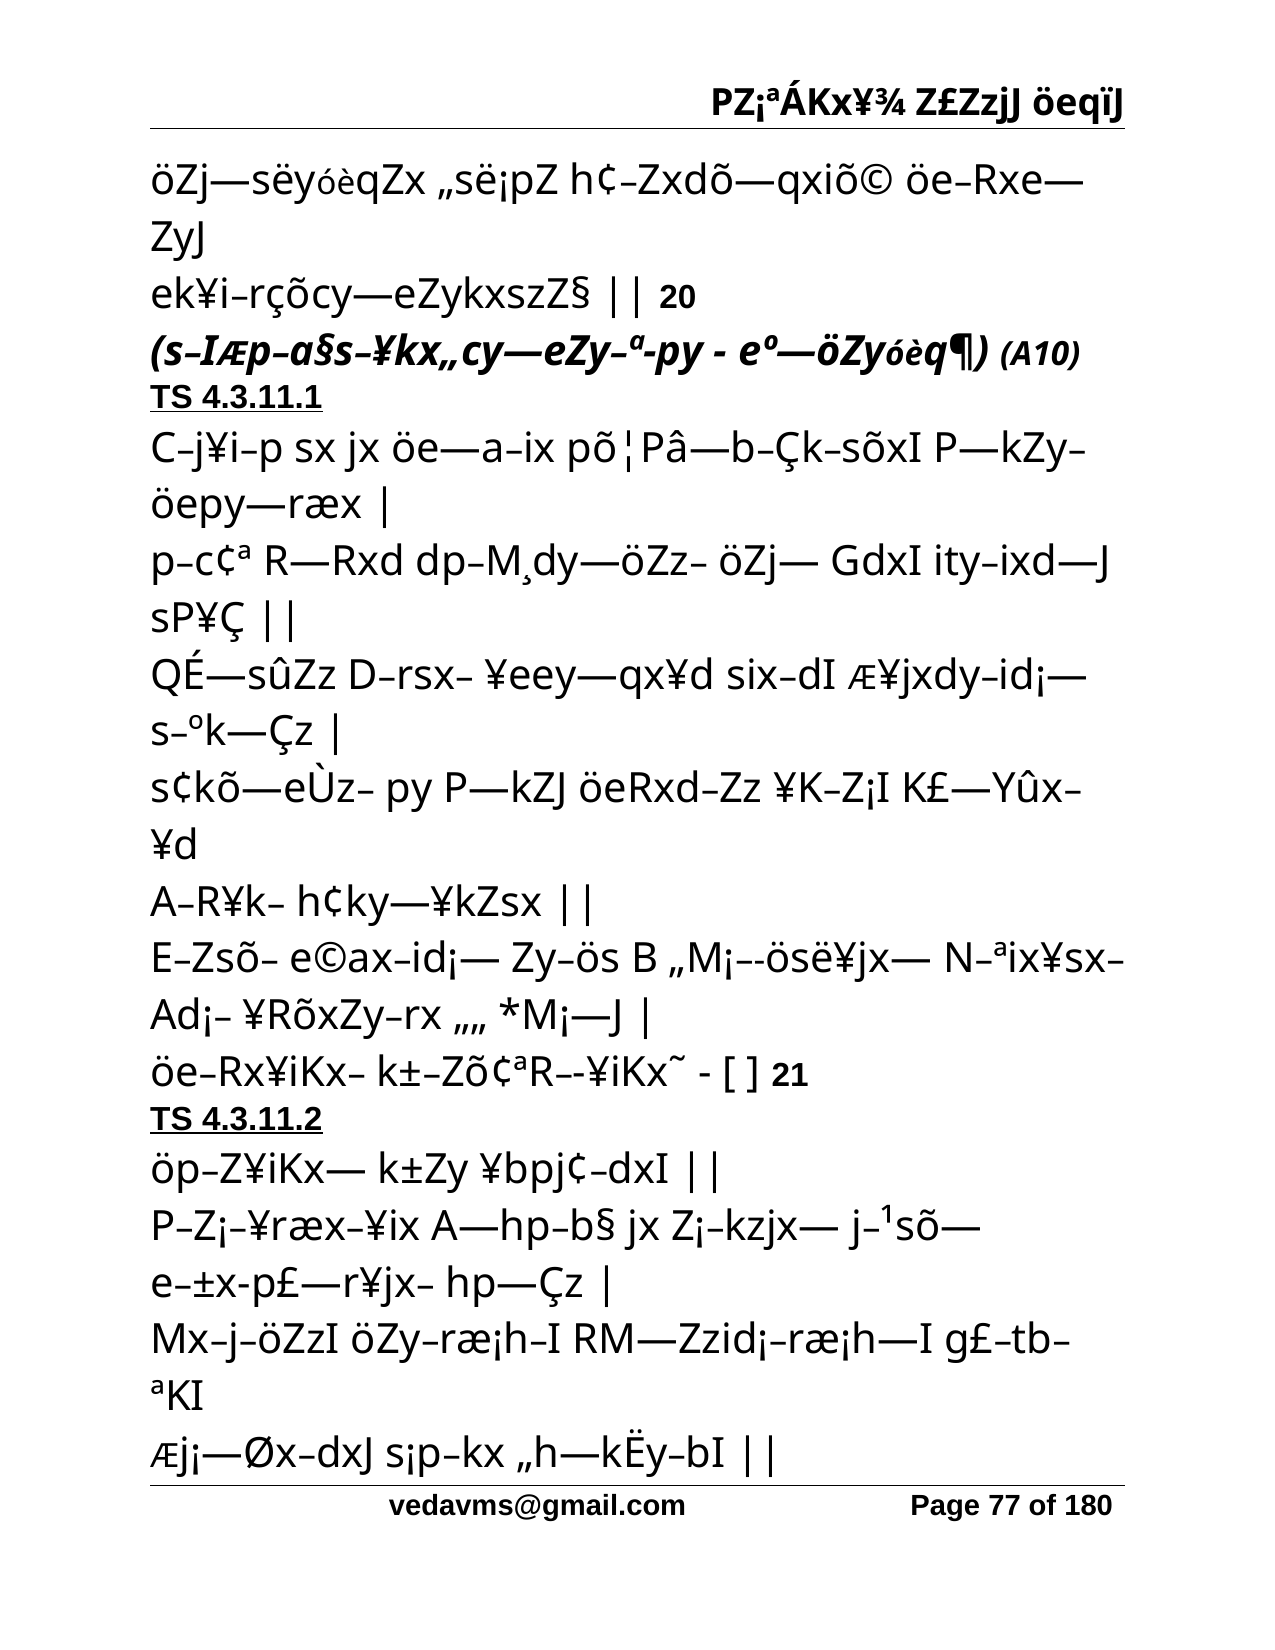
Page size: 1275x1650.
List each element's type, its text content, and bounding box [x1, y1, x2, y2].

text C–j¥i–p sx jx öe—a–ix põ¦Pâ—b–Çk–sõxI P—kZy– [150, 417, 1125, 474]
text QÉ—sûZz D–rsx– ¥eey—qx¥d six–dI Æ¥jxdy–id¡— [150, 644, 1125, 701]
text öepy—ræx | [150, 474, 1125, 531]
text e–±x-p£—r¥jx– hp—Çz | Mx–j–öZzI öZy–ræ¡h–I RM—Zzid¡–ræ¡h—I g£–tb–ªKI Æj¡—Øx–dxJ s¡p–kx „h—kËy–bI || e–ºhy—ª cx–Zx py b—cxpy–bI ÆjZ§ Zxsx–ò– [150, 1252, 1125, 1479]
text TS 4.3.11.2 [150, 1099, 1125, 1137]
text p–c¢ª R—Rxd dp–M¸dy—öZz– öZj— GdxI ity–ixd—J sP¥Ç || [150, 531, 1125, 644]
text öe–Rx¥iKx– k±–Zõ¢ªR–-¥iKx˜ - [ ] 21 [150, 1042, 1125, 1099]
text E–Zsõ– e©ax–id¡— Zy–ös B „M¡–-ösë¥jx— N–ªix¥sx– Ad¡– ¥RõxZy–rx „„ *M¡—J | [150, 928, 1125, 1042]
text A–R¥k– h¢ky—¥kZsx || [150, 872, 1125, 928]
text s¢kõ—eÙz– py P—kZJ öeRxd–Zz ¥K–Z¡I K£—Yûx–¥d [150, 758, 1125, 872]
text ek¥i–rçõcy—eZykxszZ§ || 20 [150, 263, 1125, 320]
text öp–Z¥iKx— k±Zy ¥bpj¢–dxI || [150, 1139, 1125, 1196]
text P–Z¡–¥ræx–¥ix A—hp–b§ jx Z¡–kzjx— j–¹sõ— [150, 1196, 1125, 1252]
text s–ºk—Çz | [150, 701, 1125, 758]
text TS 4.3.11.1 [150, 377, 1125, 416]
text (s–IÆp–a§s–¥kx„cy—eZy–ª-py - eº—öZyóèq¶) (A10) [150, 320, 1125, 377]
text öZj—sëyóèqZx „së¡pZ h¢–Zxdõ—qxiõ© öe–Rxe—ZyJ [150, 150, 1125, 263]
